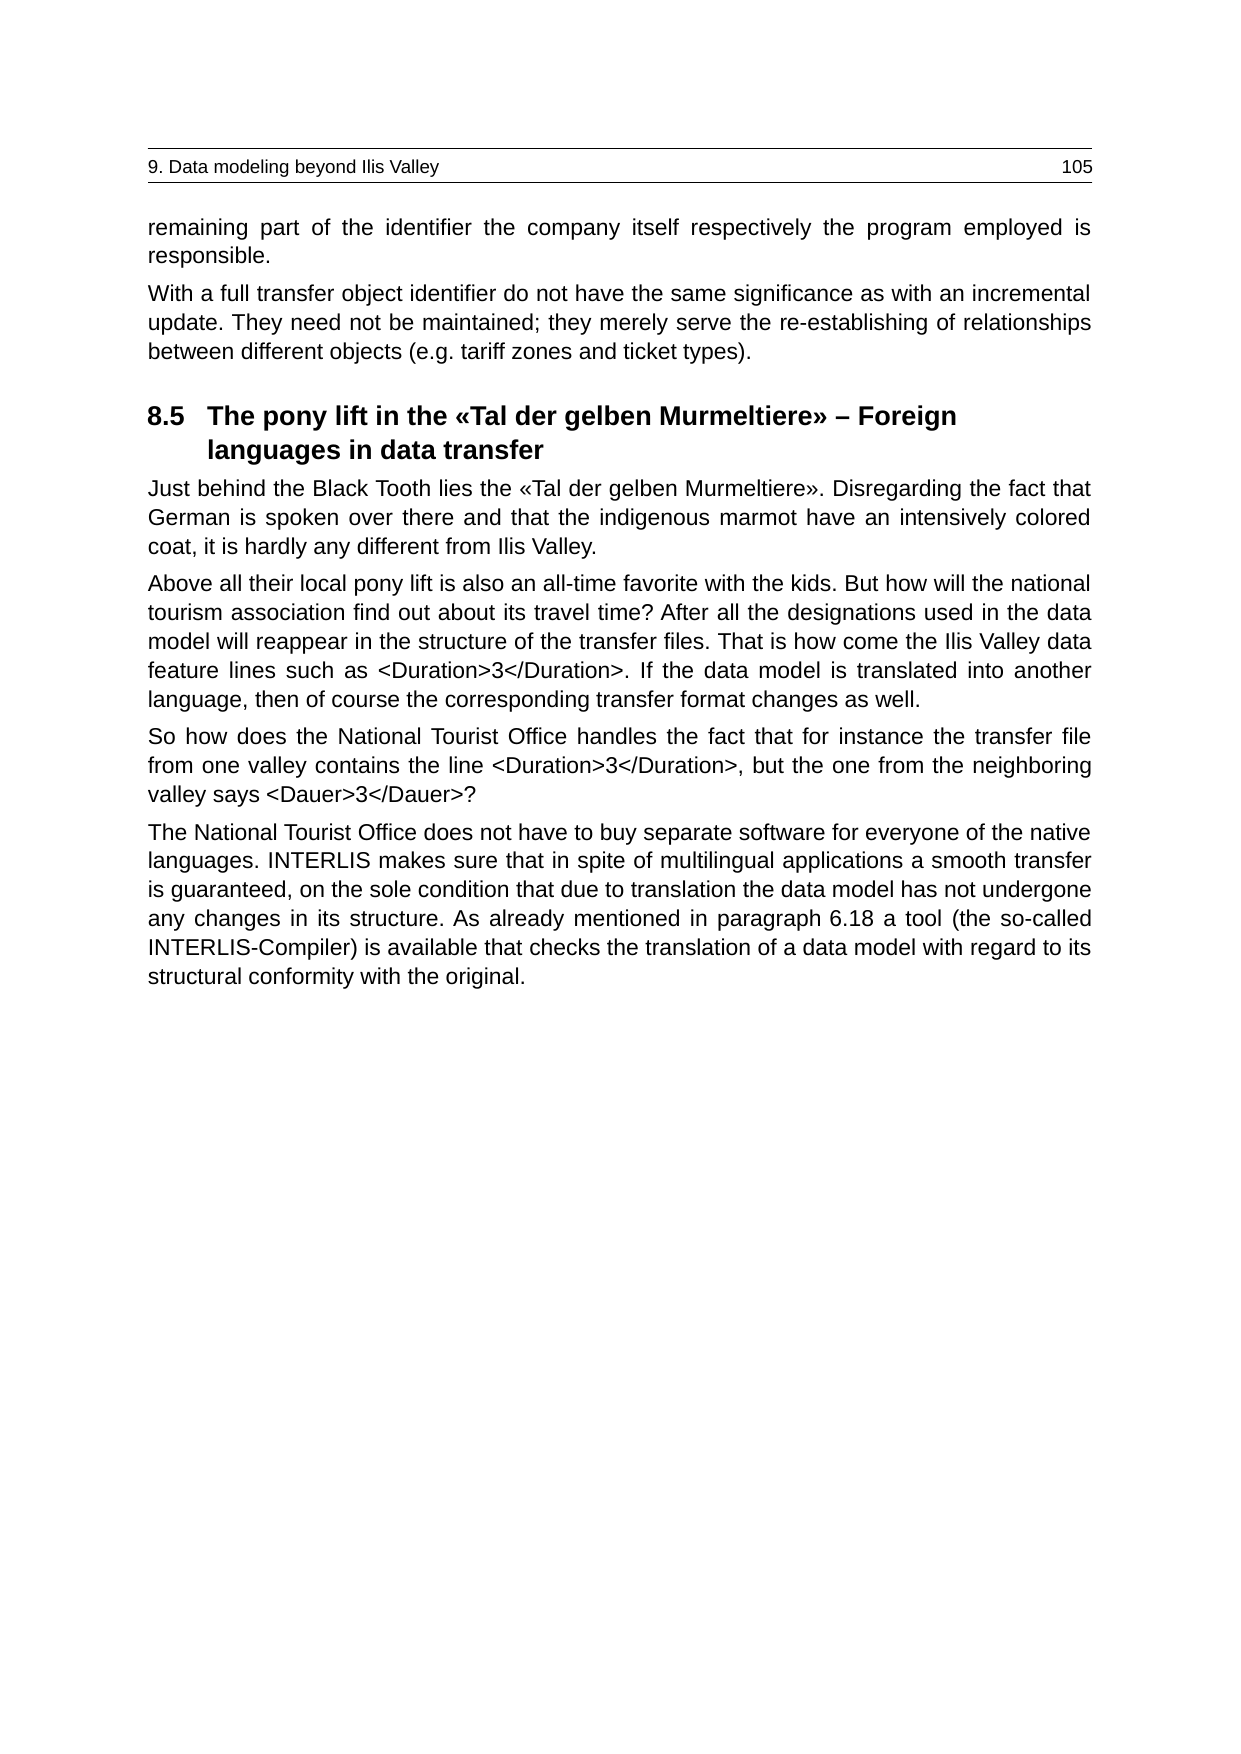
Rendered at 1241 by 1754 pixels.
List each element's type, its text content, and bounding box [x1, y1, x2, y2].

text Just behind the Black Tooth lies the «Tal der gelben Murmeltiere». Disregarding the fact that German is spoken over there and that the indigenous marmot have an intensively colored coat, it is hardly any different from Ilis Valley. [148, 475, 1092, 559]
text With a full transfer object identifier do not have the same significance as with an incremental update. They need not be maintained; they merely serve the re-establishing of relationships between different objects (e.g. tariff zones and ticket types). [148, 280, 1092, 364]
text Above all their local pony lift is also an all-time favorite with the kids. But how will the national tourism association find out about its travel time? After all the designations used in the data model will reappear in the structure of the transfer files. That is how come the Ilis Valley data feature lines such as <Duration>3</Duration>. If the data model is translated into another language, then of course the corresponding transfer format changes as well. [148, 570, 1092, 712]
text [148, 213, 1092, 269]
subtitle The pony lift in the «Tal der gelben Murmeltiere» – Foreign languages in data transfer [147, 400, 1092, 466]
text So how does the National Tourist Office handles the fact that for instance the transfer file from one valley contains the line <Duration>3</Duration>, but the one from the neighboring valley says <Dauer>3</Dauer>? [148, 723, 1092, 807]
text The National Tourist Office does not have to buy separate software for everyone of the native languages. INTERLIS makes sure that in spite of multilingual applications a smooth transfer is guaranteed, on the sole condition that due to translation the data model has not undergone any changes in its structure. As already mentioned in paragraph 6.18 a tool (the so-called INTERLIS-Compiler) is available that checks the translation of a data model with regard to its structural conformity with the original. [148, 818, 1092, 989]
